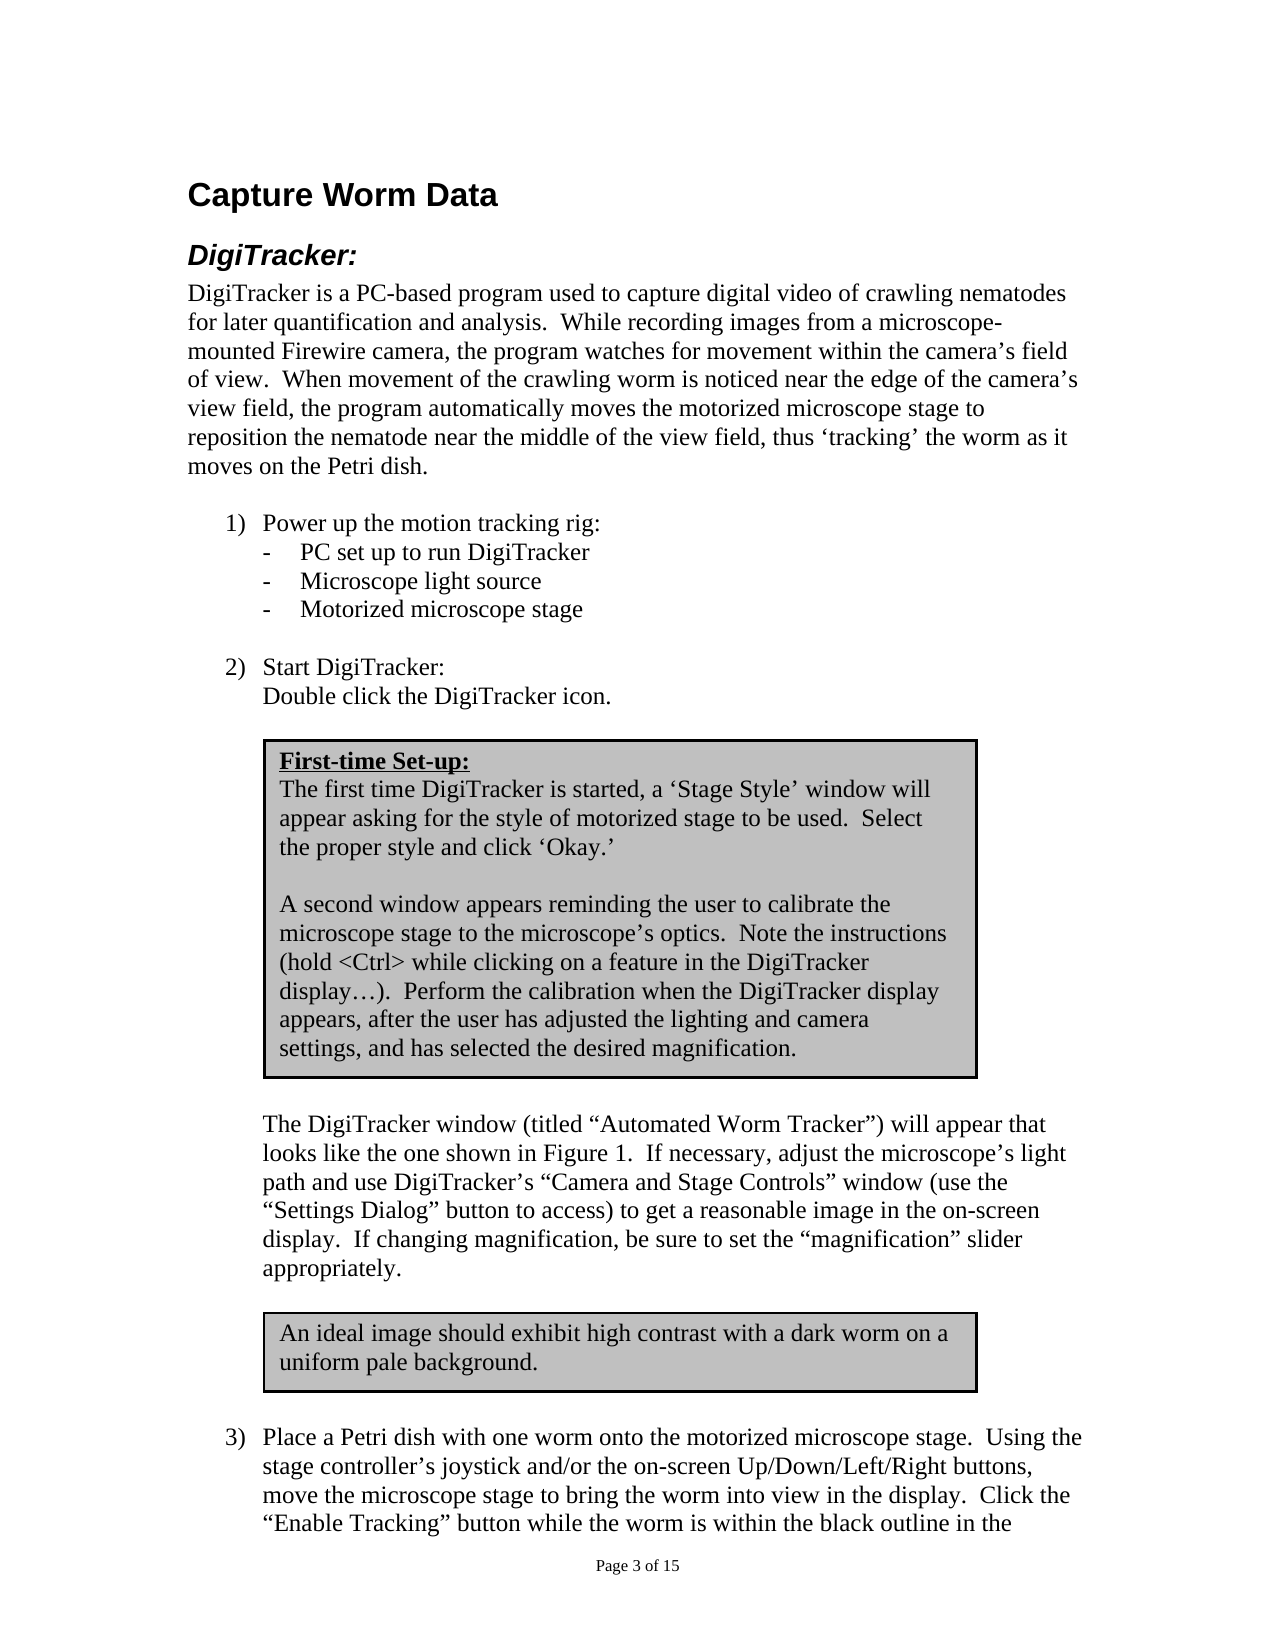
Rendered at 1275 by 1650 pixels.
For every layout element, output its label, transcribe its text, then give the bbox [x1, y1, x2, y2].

text The DigiTracker window (titled “Automated Worm Tracker”) will appear that looks like the one shown in Figure 1. If necessary, adjust the microscope’s light path and use DigiTracker’s “Camera and Stage Controls” window (use the “Settings Dialog” button to access) to get a reasonable image in the on-screen display. If changing magnification, be sure to set the “magnification” slider appropriately. [262, 1109, 1087, 1282]
list Motorized microscope stage [262, 594, 1087, 623]
list PC set up to run DigiTracker [262, 537, 1087, 566]
list Start DigiTracker: [225, 652, 1087, 681]
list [225, 1422, 1087, 1537]
subtitle Capture Worm Data [187, 175, 1087, 213]
list Power up the motion tracking rig: [225, 508, 1087, 537]
text DigiTracker is a PC-based program used to capture digital video of crawling nematodes for later quantification and analysis. While recording images from a microscope-mounted Firewire camera, the program watches for movement within the camera’s field of view. When movement of the crawling worm is noticed near the edge of the camera’s view field, the program automatically moves the motorized microscope stage to reposition the nematode near the middle of the view field, thus ‘tracking’ the worm as it moves on the Petri dish. [187, 278, 1087, 479]
text Double click the DigiTracker icon. [262, 681, 1087, 709]
subtitle DigiTracker: [187, 238, 1087, 272]
list Microscope light source [262, 566, 1087, 594]
